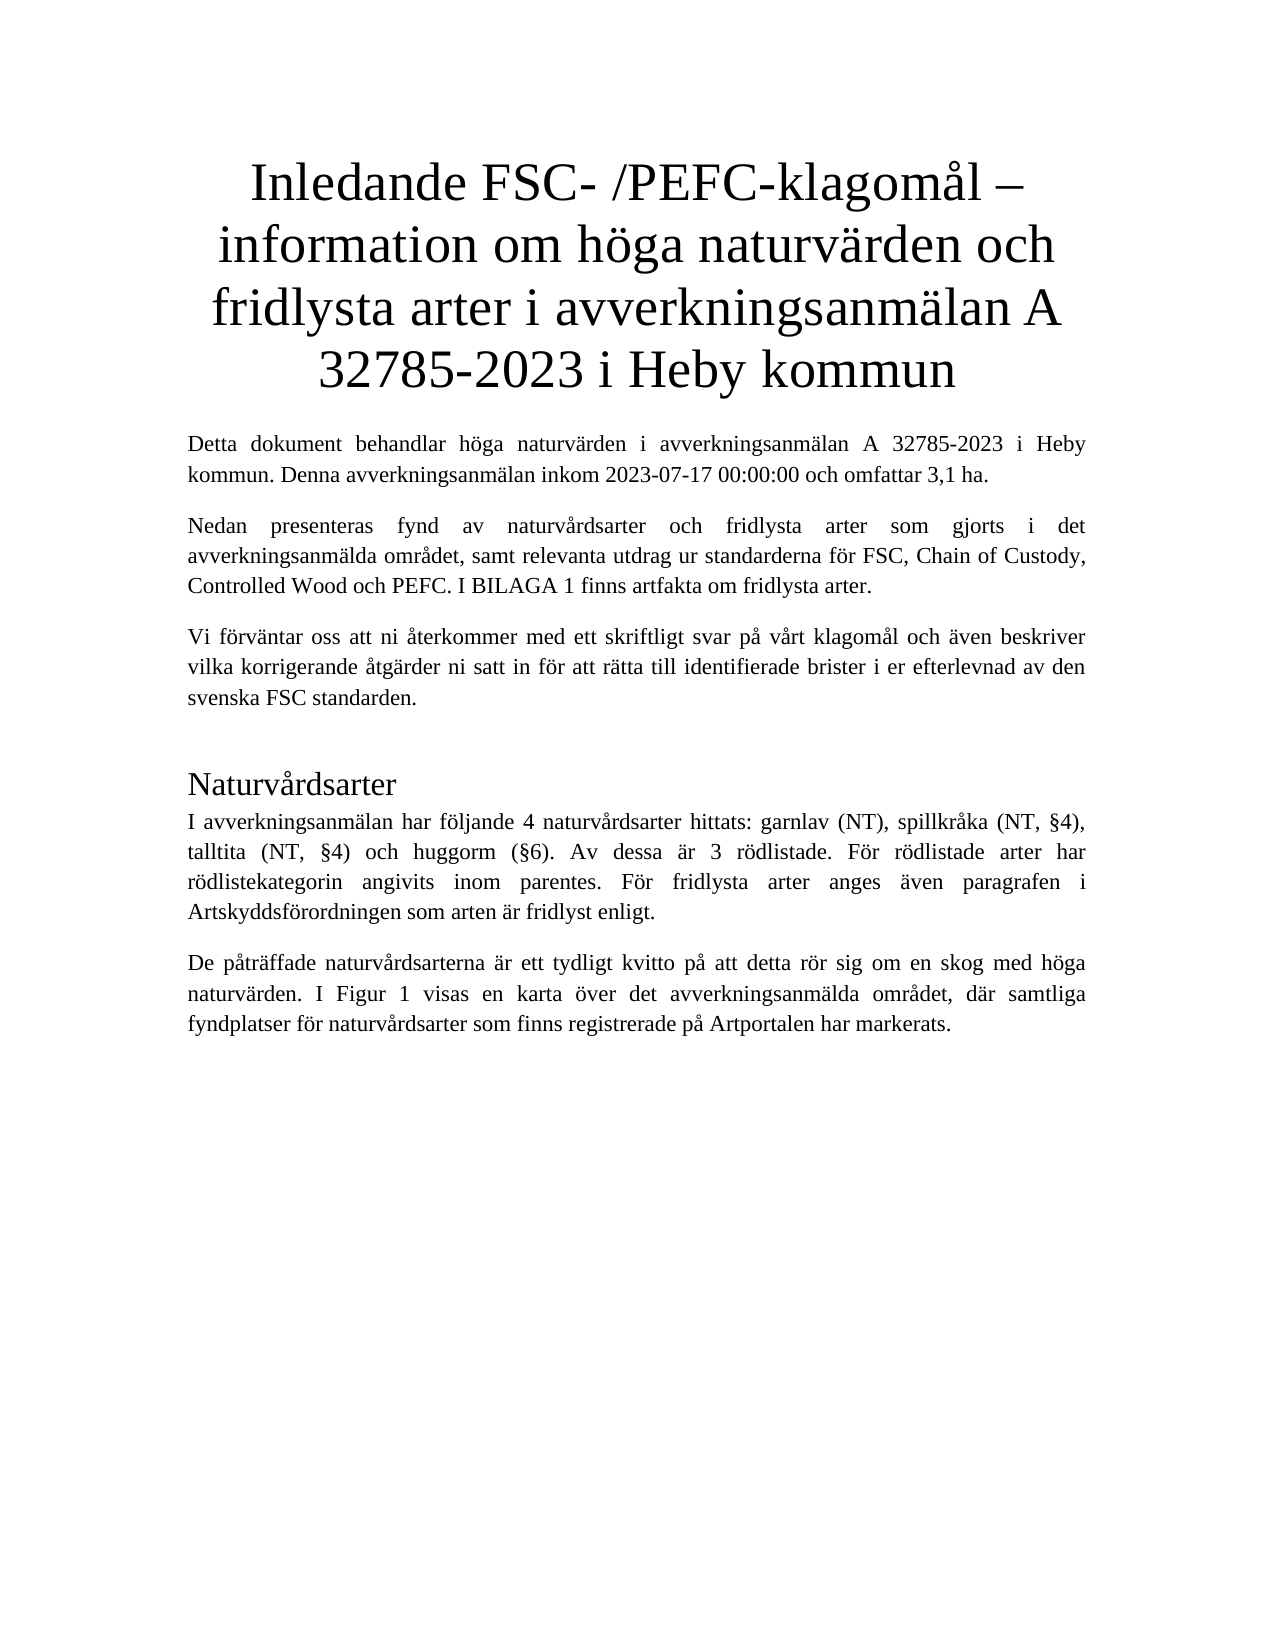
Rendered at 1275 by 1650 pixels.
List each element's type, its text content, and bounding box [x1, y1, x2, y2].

text De påträffade naturvårdsarterna är ett tydligt kvitto på att detta rör sig om en skog med höga naturvärden. I Figur 1 visas en karta över det avverkningsanmälda området, där samtliga fyndplatser för naturvårdsarter som finns registrerade på Artportalen har markerats. [187, 949, 1087, 1036]
title Inledande FSC- /PEFC-klagomål – information om höga naturvärden och fridlysta arter i avverkningsanmälan A 32785-2023 i Heby kommun [187, 150, 1087, 399]
text Vi förväntar oss att ni återkommer med ett skriftligt svar på vårt klagomål och även beskriver vilka korrigerande åtgärder ni satt in för att rätta till identifierade brister i er efterlevnad av den svenska FSC standarden. [187, 623, 1087, 710]
text Detta dokument behandlar höga naturvärden i avverkningsanmälan A 32785-2023 i Heby kommun. Denna avverkningsanmälan inkom 2023-07-17 00:00:00 och omfattar 3,1 ha. [187, 430, 1087, 487]
text I avverkningsanmälan har följande 4 naturvårdsarter hittats: garnlav (NT), spillkråka (NT, §4), talltita (NT, §4) och huggorm (§6). Av dessa är 3 rödlistade. För rödlistade arter har rödlistekategorin angivits inom parentes. För fridlysta arter anges även paragrafen i Artskyddsförordningen som arten är fridlyst enligt. [187, 808, 1087, 925]
text Nedan presenteras fynd av naturvårdsarter och fridlysta arter som gjorts i det avverkningsanmälda området, samt relevanta utdrag ur standarderna för FSC, Chain of Custody, Controlled Wood och PEFC. I BILAGA 1 finns artfakta om fridlysta arter. [187, 512, 1087, 598]
subtitle Naturvårdsarter [187, 764, 1087, 802]
